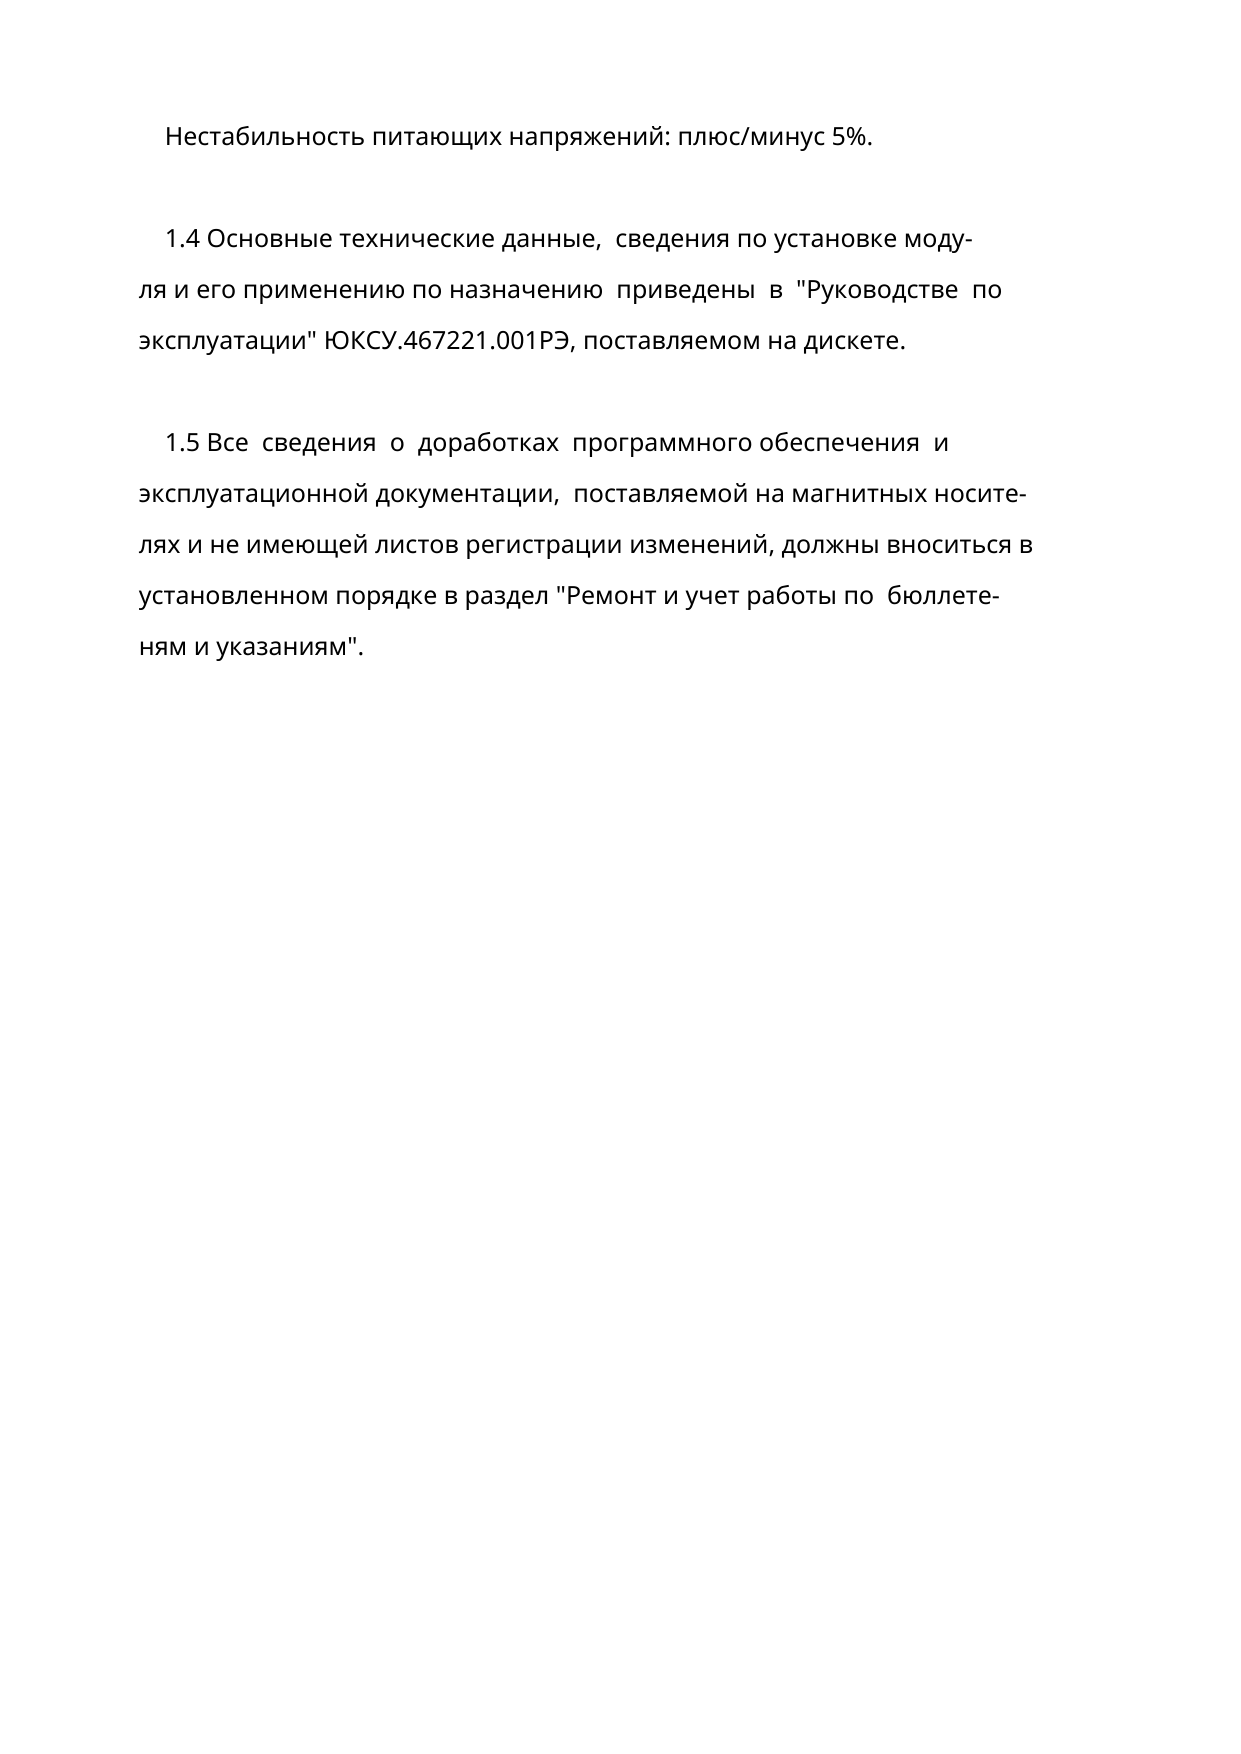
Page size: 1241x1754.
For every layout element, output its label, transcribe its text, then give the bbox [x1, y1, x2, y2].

text установленном порядке в раздел "Ремонт и учет работы по бюллете- [139, 577, 1193, 612]
text лях и не имеющей листов регистрации изменений, должны вноситься в [139, 526, 1193, 561]
text эксплуатационной документации, поставляемой на магнитных носите- [139, 475, 1193, 509]
text ля и его применению по назначению приведены в "Руководстве по [139, 271, 1193, 305]
text 1.5 Все сведения о доработках программного обеспечения и [139, 424, 1193, 458]
text Нестабильность питающих напряжений: плюс/минус 5%. [139, 118, 1193, 152]
text 1.4 Основные технические данные, сведения по установке моду- [139, 220, 1193, 254]
text ням и указаниям". [139, 628, 1193, 663]
text эксплуатации" ЮКСУ.467221.001РЭ, поставляемом на дискете. [139, 322, 1193, 356]
